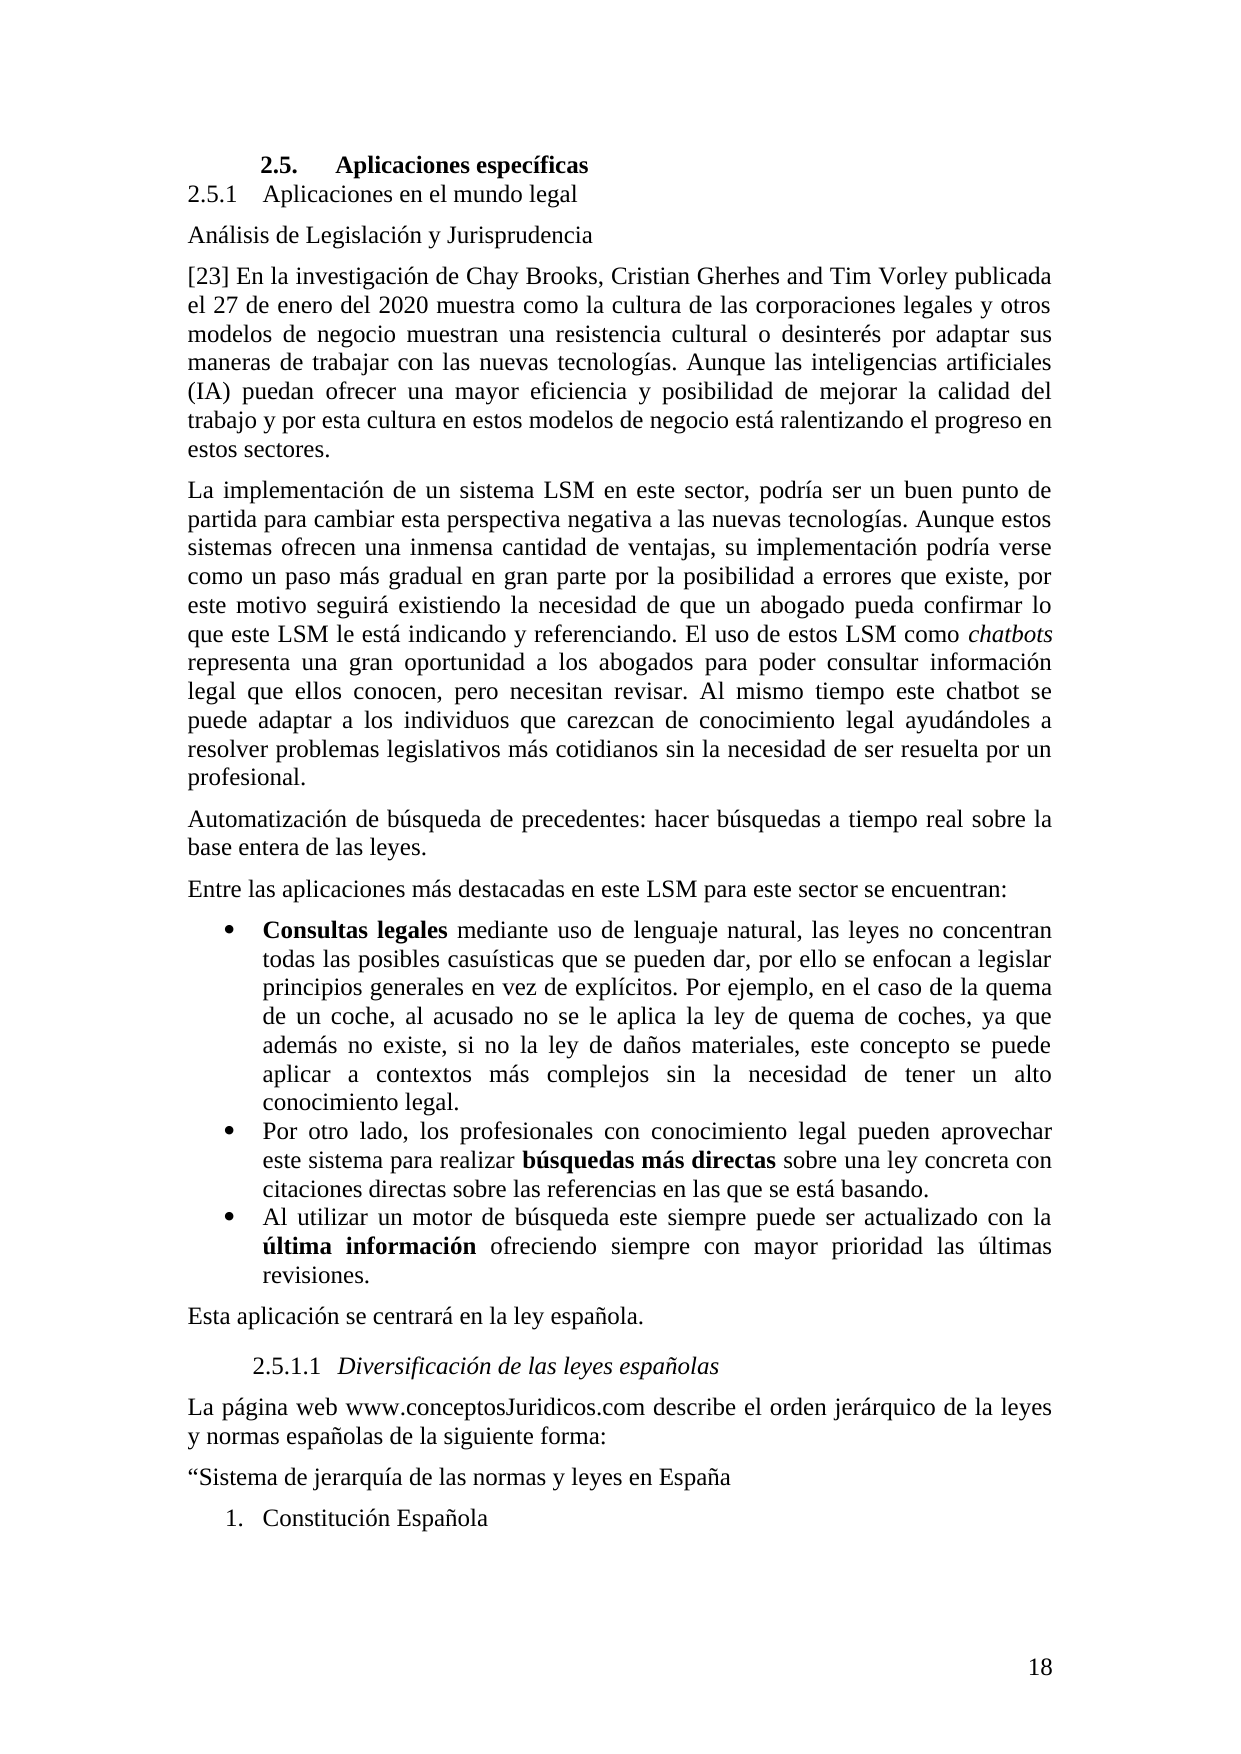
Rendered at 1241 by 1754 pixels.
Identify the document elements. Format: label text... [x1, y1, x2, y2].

text “Sistema de jerarquía de las normas y leyes en España [187, 1462, 1053, 1491]
subtitle Diversificación de las leyes españolas [252, 1351, 1053, 1379]
text Automatización de búsqueda de precedentes: hacer búsquedas a tiempo real sobre la base entera de las leyes. [187, 804, 1053, 861]
subtitle Aplicaciones específicas [260, 150, 1053, 179]
subtitle Aplicaciones en el mundo legal [187, 179, 1053, 207]
list Por otro lado, los profesionales con conocimiento legal pueden aprovechar este sistema para realizar búsquedas más directas sobre una ley concreta con citaciones directas sobre las referencias en las que se está basando. [225, 1116, 1053, 1202]
text [23] En la investigación de Chay Brooks, Cristian Gherhes and Tim Vorley publicada el 27 de enero del 2020 muestra como la cultura de las corporaciones legales y otros modelos de negocio muestran una resistencia cultural o desinterés por adaptar sus maneras de trabajar con las nuevas tecnologías. Aunque las inteligencias artificiales (IA) puedan ofrecer una mayor eficiencia y posibilidad de mejorar la calidad del trabajo y por esta cultura en estos modelos de negocio está ralentizando el progreso en estos sectores. [187, 261, 1053, 462]
text Entre las aplicaciones más destacadas en este LSM para este sector se encuentran: [187, 874, 1053, 902]
list Consultas legales mediante uso de lenguaje natural, las leyes no concentran todas las posibles casuísticas que se pueden dar, por ello se enfocan a legislar principios generales en vez de explícitos. Por ejemplo, en el caso de la quema de un coche, al acusado no se le aplica la ley de quema de coches, ya que además no existe, si no la ley de daños materiales, este concepto se puede aplicar a contextos más complejos sin la necesidad de tener un alto conocimiento legal. [225, 915, 1053, 1116]
text Análisis de Legislación y Jurisprudencia [187, 220, 1053, 249]
list Constitución Española [225, 1503, 1053, 1532]
text La página web www.conceptosJuridicos.com describe el orden jerárquico de la leyes y normas españolas de la siguiente forma: [187, 1392, 1053, 1449]
text La implementación de un sistema LSM en este sector, podría ser un buen punto de partida para cambiar esta perspectiva negativa a las nuevas tecnologías. Aunque estos sistemas ofrecen una inmensa cantidad de ventajas, su implementación podría verse como un paso más gradual en gran parte por la posibilidad a errores que existe, por este motivo seguirá existiendo la necesidad de que un abogado pueda confirmar lo que este LSM le está indicando y referenciando. El uso de estos LSM como chatbots representa una gran oportunidad a los abogados para poder consultar información legal que ellos conocen, pero necesitan revisar. Al mismo tiempo este chatbot se puede adaptar a los individuos que carezcan de conocimiento legal ayudándoles a resolver problemas legislativos más cotidianos sin la necesidad de ser resuelta por un profesional. [187, 475, 1053, 791]
text Esta aplicación se centrará en la ley española. [187, 1301, 1053, 1330]
list Al utilizar un motor de búsqueda este siempre puede ser actualizado con la última información ofreciendo siempre con mayor prioridad las últimas revisiones. [225, 1202, 1053, 1289]
